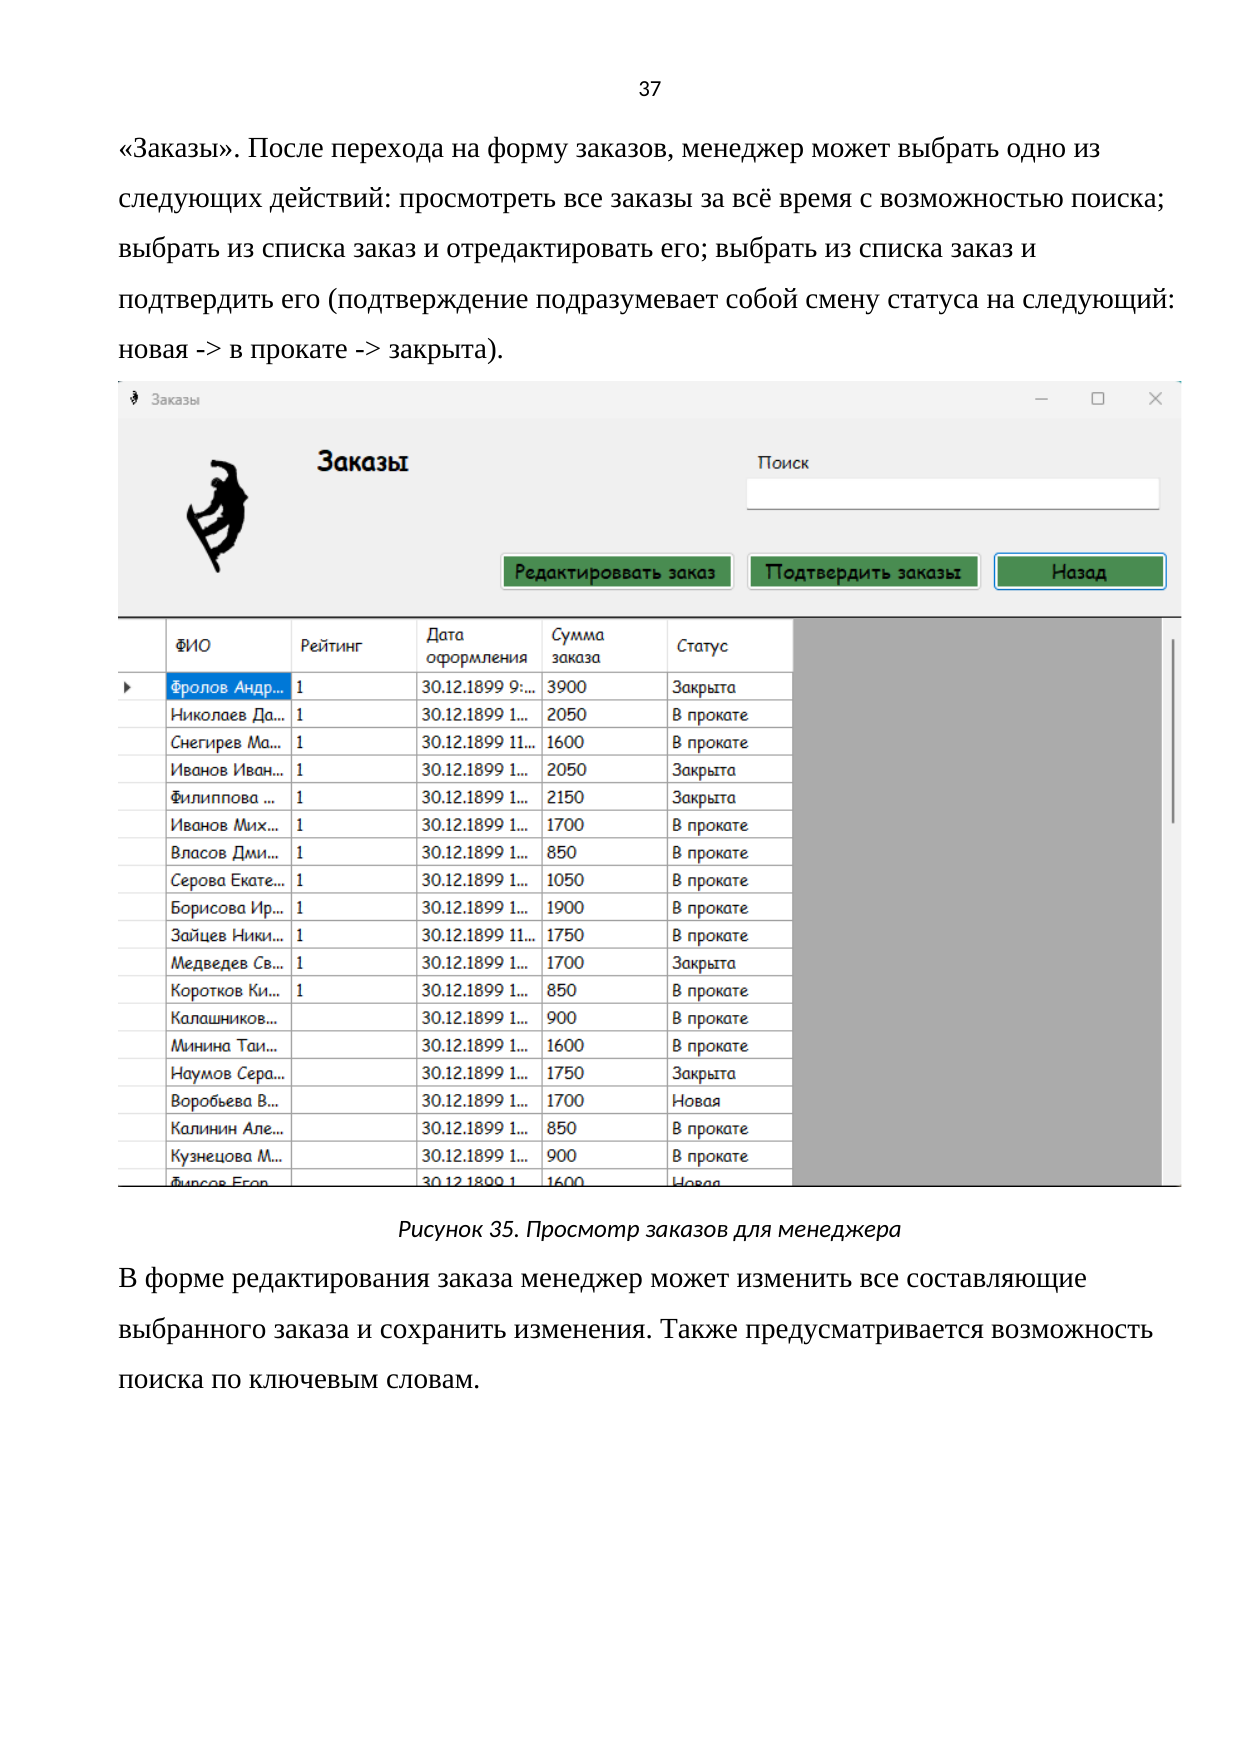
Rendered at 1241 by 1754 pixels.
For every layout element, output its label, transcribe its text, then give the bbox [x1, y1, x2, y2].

picture [118, 381, 1182, 1187]
text В форме редактирования заказа менеджер может изменить все составляющие выбранного заказа и сохранить изменения. Также предусматривается возможность поиска по ключевым словам. [118, 1261, 1181, 1395]
